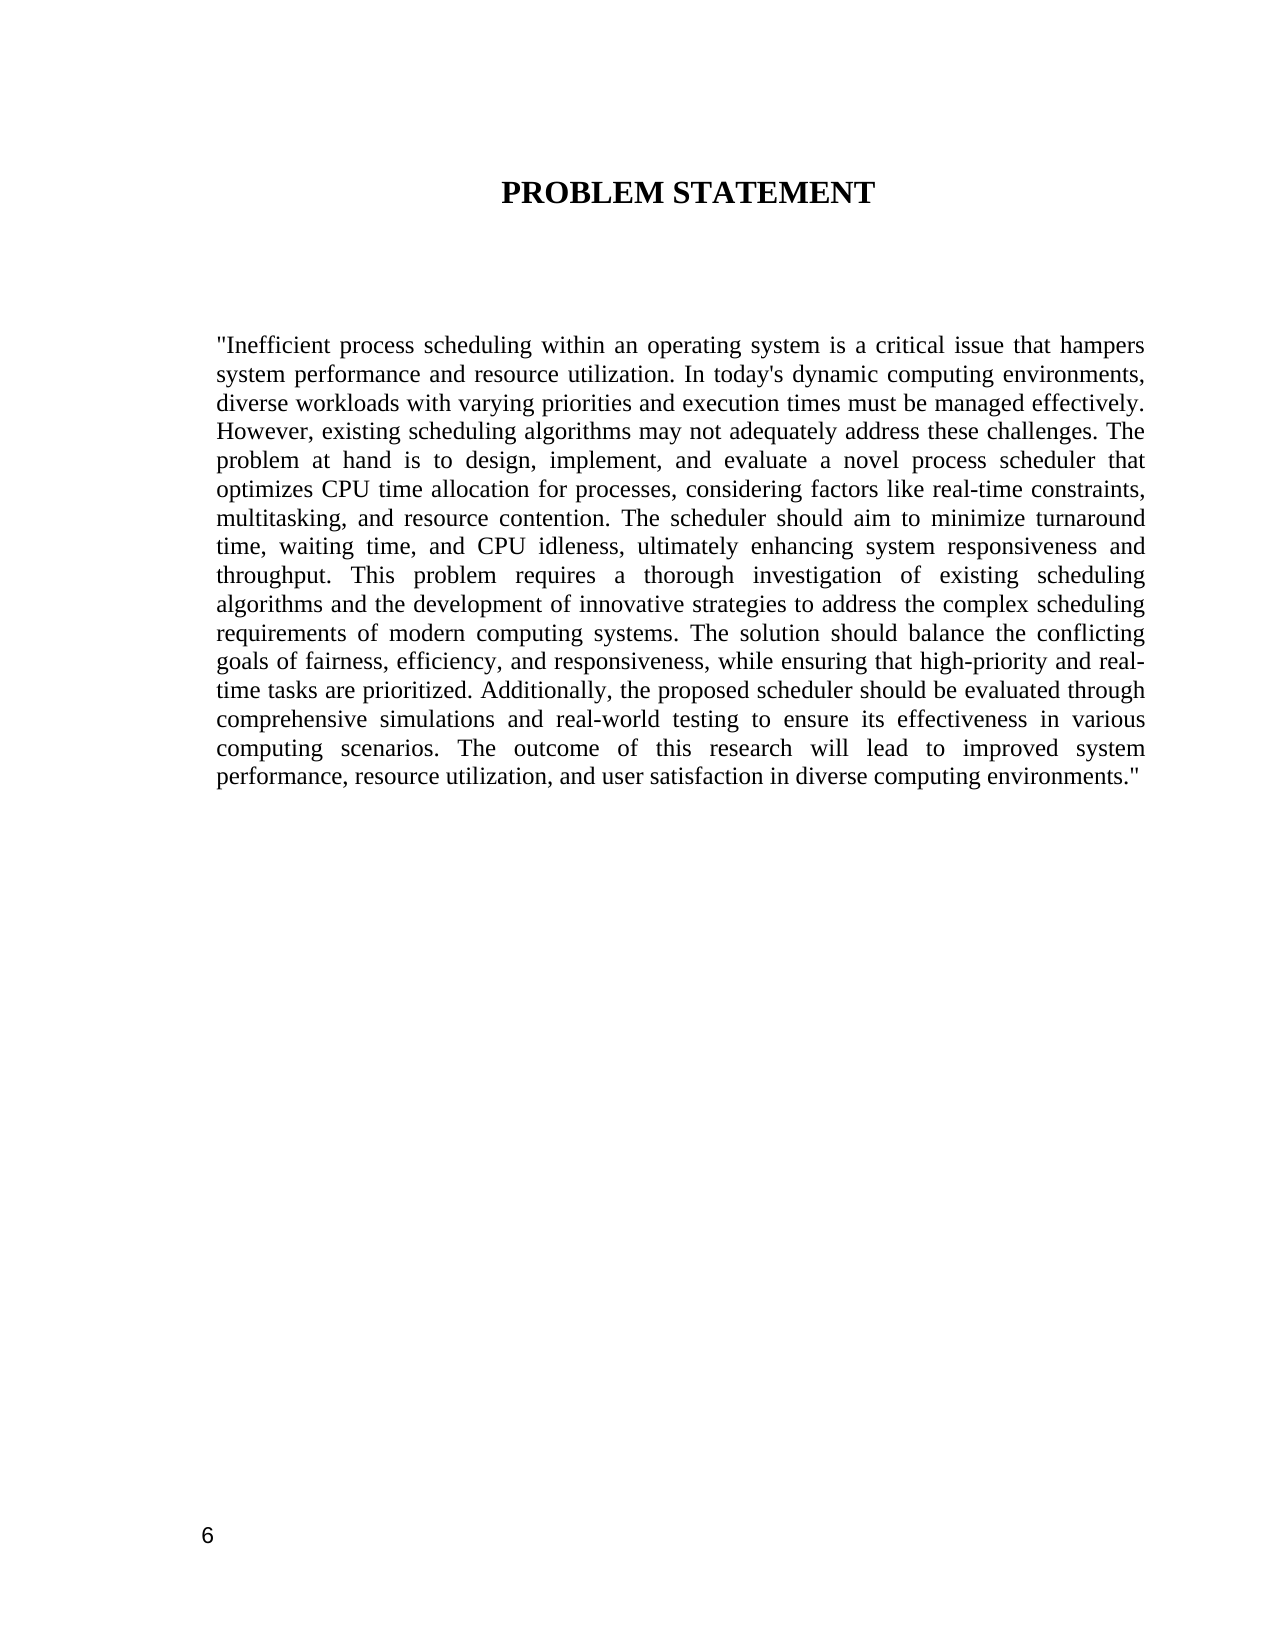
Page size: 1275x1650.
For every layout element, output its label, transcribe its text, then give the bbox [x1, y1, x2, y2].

text PROBLEM STATEMENT [426, 173, 1259, 210]
text "Inefficient process scheduling within an operating system is a critical issue that hampers system performance and resource utilization. In today's dynamic computing environments, diverse workloads with varying priorities and execution times must be managed effectively. However, existing scheduling algorithms may not adequately address these challenges. The problem at hand is to design, implement, and evaluate a novel process scheduler that optimizes CPU time allocation for processes, considering factors like real-time constraints, multitasking, and resource contention. The scheduler should aim to minimize turnaround time, waiting time, and CPU idleness, ultimately enhancing system responsiveness and throughput. This problem requires a thorough investigation of existing scheduling algorithms and the development of innovative strategies to address the complex scheduling requirements of modern computing systems. The solution should balance the conflicting goals of fairness, efficiency, and responsiveness, while ensuring that high-priority and real-time tasks are prioritized. Additionally, the proposed scheduler should be evaluated through comprehensive simulations and real-world testing to ensure its effectiveness in various computing scenarios. The outcome of this research will lead to improved system performance, resource utilization, and user satisfaction in diverse computing environments." [216, 330, 1146, 790]
